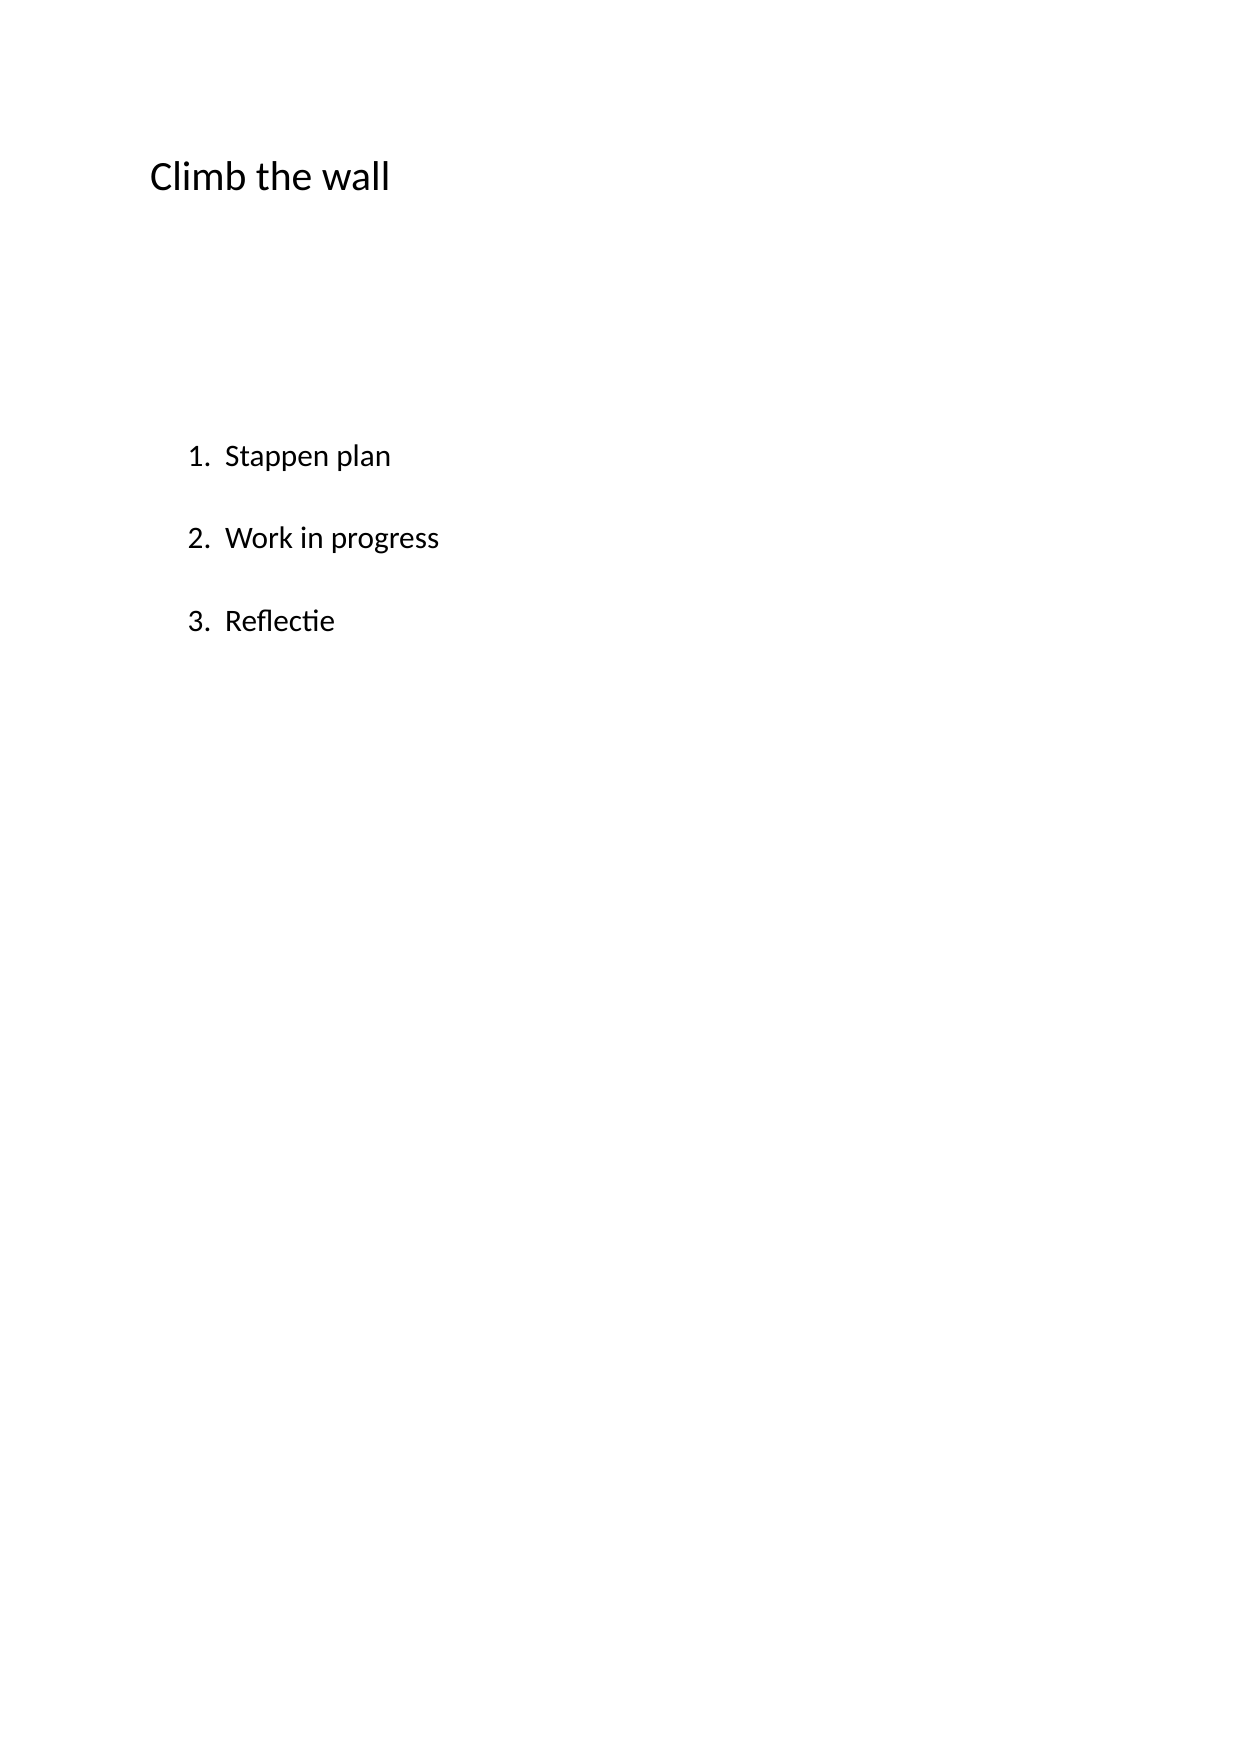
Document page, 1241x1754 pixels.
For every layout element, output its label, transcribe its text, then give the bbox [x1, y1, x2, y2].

list Work in progress [187, 518, 1090, 557]
text Climb the wall [150, 150, 1090, 201]
list Stappen plan [187, 436, 1090, 474]
list Reflectie [187, 601, 1090, 639]
